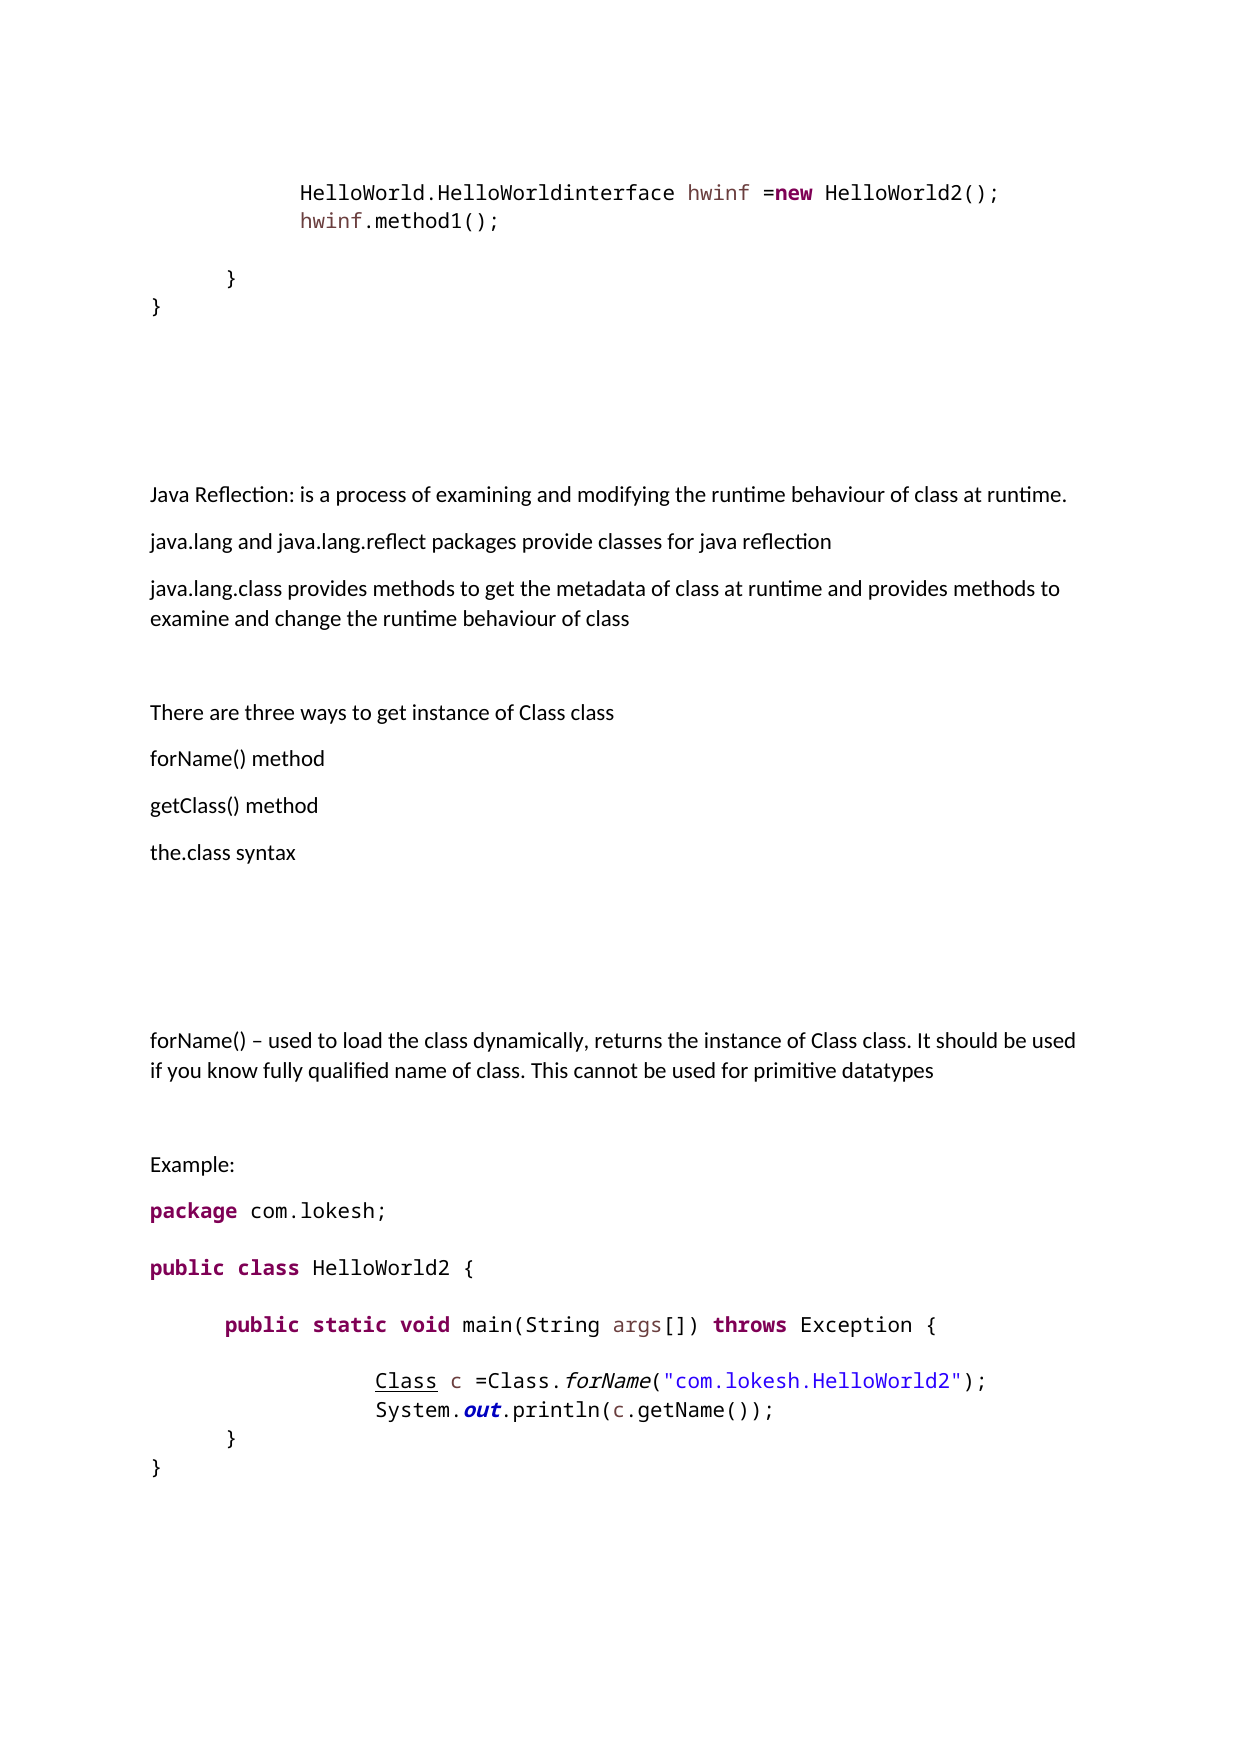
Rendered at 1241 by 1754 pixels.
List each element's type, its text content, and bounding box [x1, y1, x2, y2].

text } [150, 1423, 1090, 1452]
text getClass() method [150, 791, 1090, 819]
text } [150, 263, 1090, 291]
text } [150, 1452, 1090, 1480]
text forName() – used to load the class dynamically, returns the instance of Class class. It should be used if you know fully qualified name of class. This cannot be used for primitive datatypes [150, 1026, 1090, 1084]
text the.class syntax [150, 838, 1090, 866]
text There are three ways to get instance of Class class [150, 698, 1090, 726]
text Class c =Class.forName("com.lokesh.HelloWorld2"); [150, 1366, 1090, 1395]
text public class HelloWorld2 { [150, 1253, 1090, 1282]
text } [150, 291, 1090, 320]
text hwinf.method1(); [150, 206, 1090, 235]
text java.lang and java.lang.reflect packages provide classes for java reflection [150, 527, 1090, 555]
text Example: [150, 1150, 1090, 1178]
text System.out.println(c.getName()); [150, 1395, 1090, 1423]
text java.lang.class provides methods to get the metadata of class at runtime and provides methods to examine and change the runtime behaviour of class [150, 574, 1090, 632]
text forName() method [150, 744, 1090, 773]
text package com.lokesh; [150, 1197, 1090, 1225]
text Java Reflection: is a process of examining and modifying the runtime behaviour of class at runtime. [150, 480, 1090, 508]
text public static void main(String args[]) throws Exception { [150, 1310, 1090, 1338]
text HelloWorld.HelloWorldinterface hwinf =new HelloWorld2(); [150, 178, 1090, 206]
